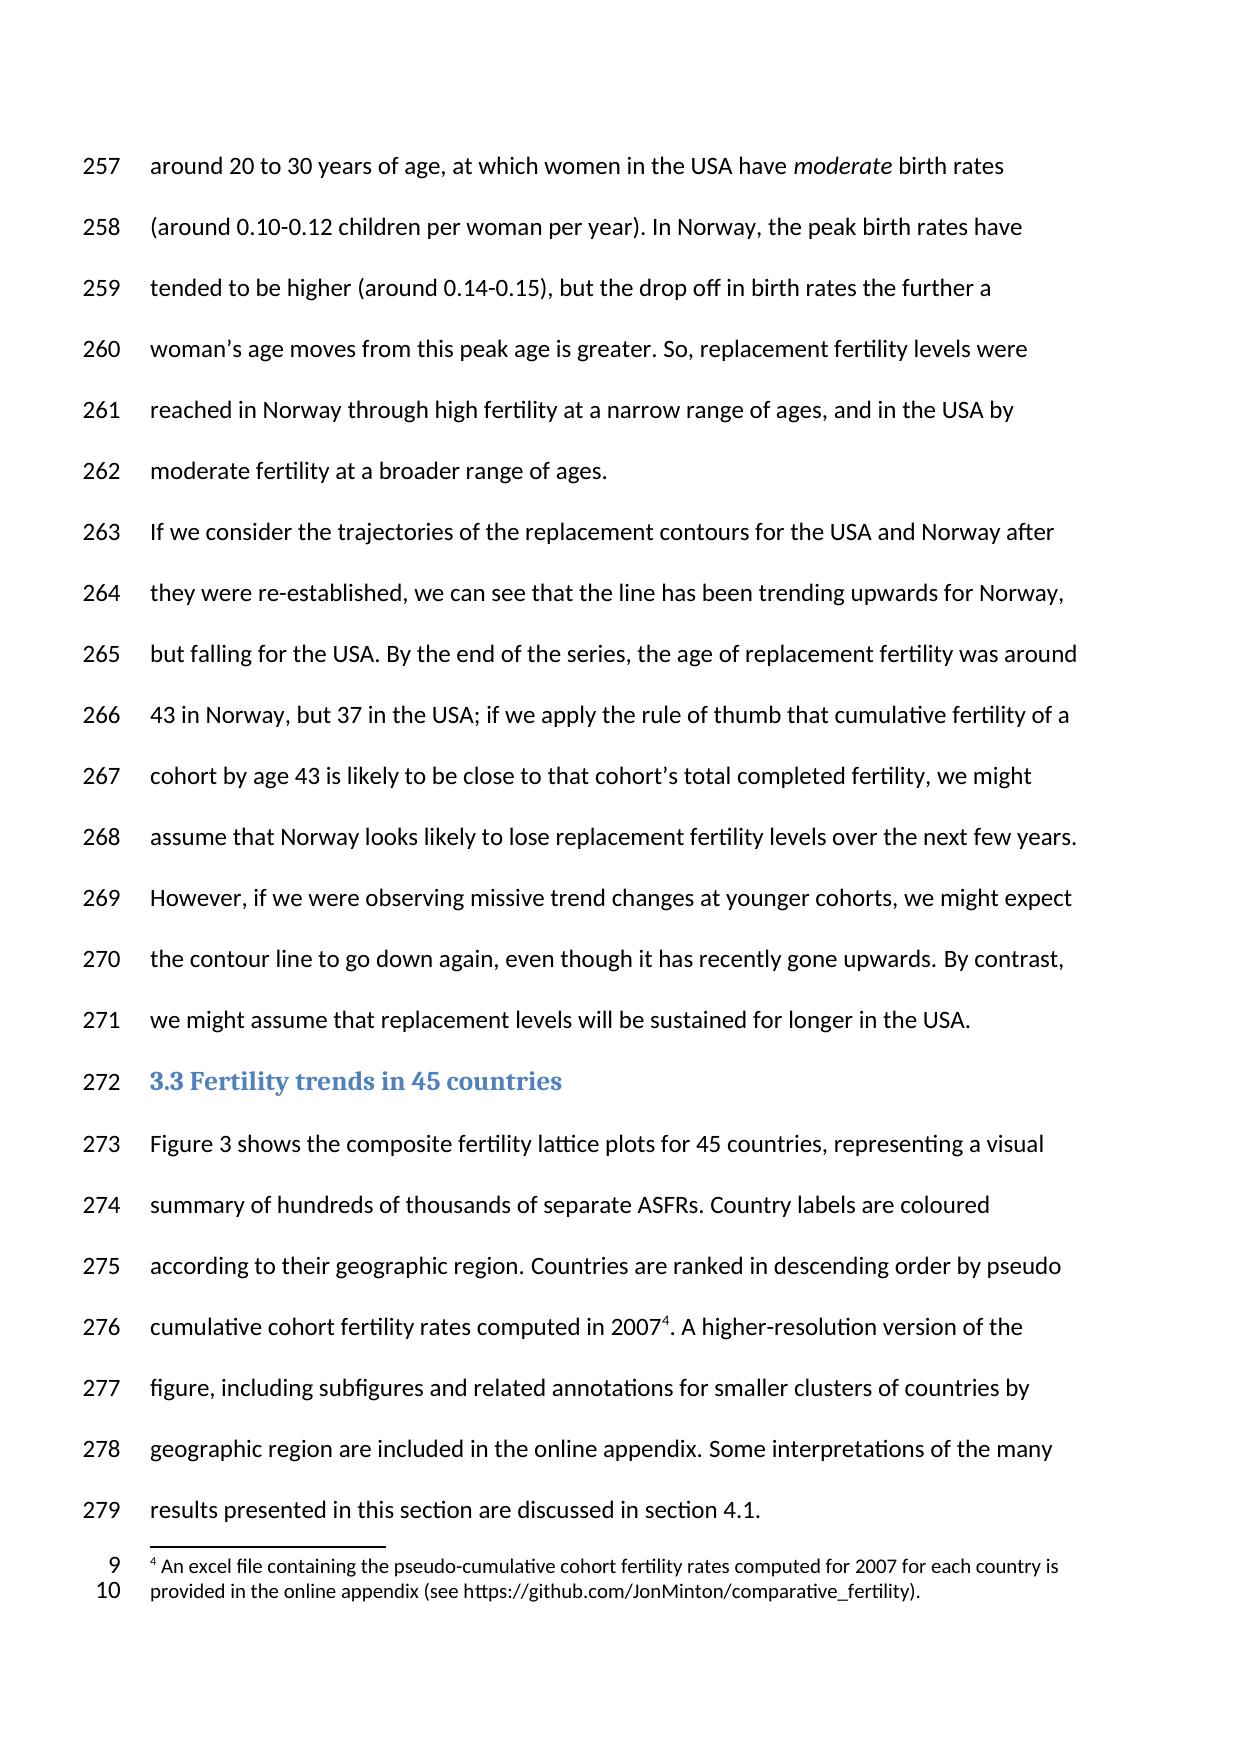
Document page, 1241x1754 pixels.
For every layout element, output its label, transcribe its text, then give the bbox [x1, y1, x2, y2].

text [150, 150, 1090, 486]
text If we consider the trajectories of the replacement contours for the USA and Norway after they were re-established, we can see that the line has been trending upwards for Norway, but falling for the USA. By the end of the series, the age of replacement fertility was around 43 in Norway, but 37 in the USA; if we apply the rule of thumb that cumulative fertility of a cohort by age 43 is likely to be close to that cohort’s total completed fertility, we might assume that Norway looks likely to lose replacement fertility levels over the next few years. However, if we were observing missive trend changes at younger cohorts, we might expect the contour line to go down again, even though it has recently gone upwards. By contrast, we might assume that replacement levels will be sustained for longer in the USA. [150, 516, 1090, 1035]
subtitle 3.3 Fertility trends in 45 countries [150, 1066, 1090, 1097]
text Figure 3 shows the composite fertility lattice plots for 45 countries, representing a visual summary of hundreds of thousands of separate ASFRs. Country labels are coloured according to their geographic region. Countries are ranked in descending order by pseudo cumulative cohort fertility rates computed in 2007. A higher-resolution version of the figure, including subfigures and related annotations for smaller clusters of countries by geographic region are included in the online appendix. Some interpretations of the many results presented in this section are discussed in section 4.1. [150, 1128, 1090, 1525]
